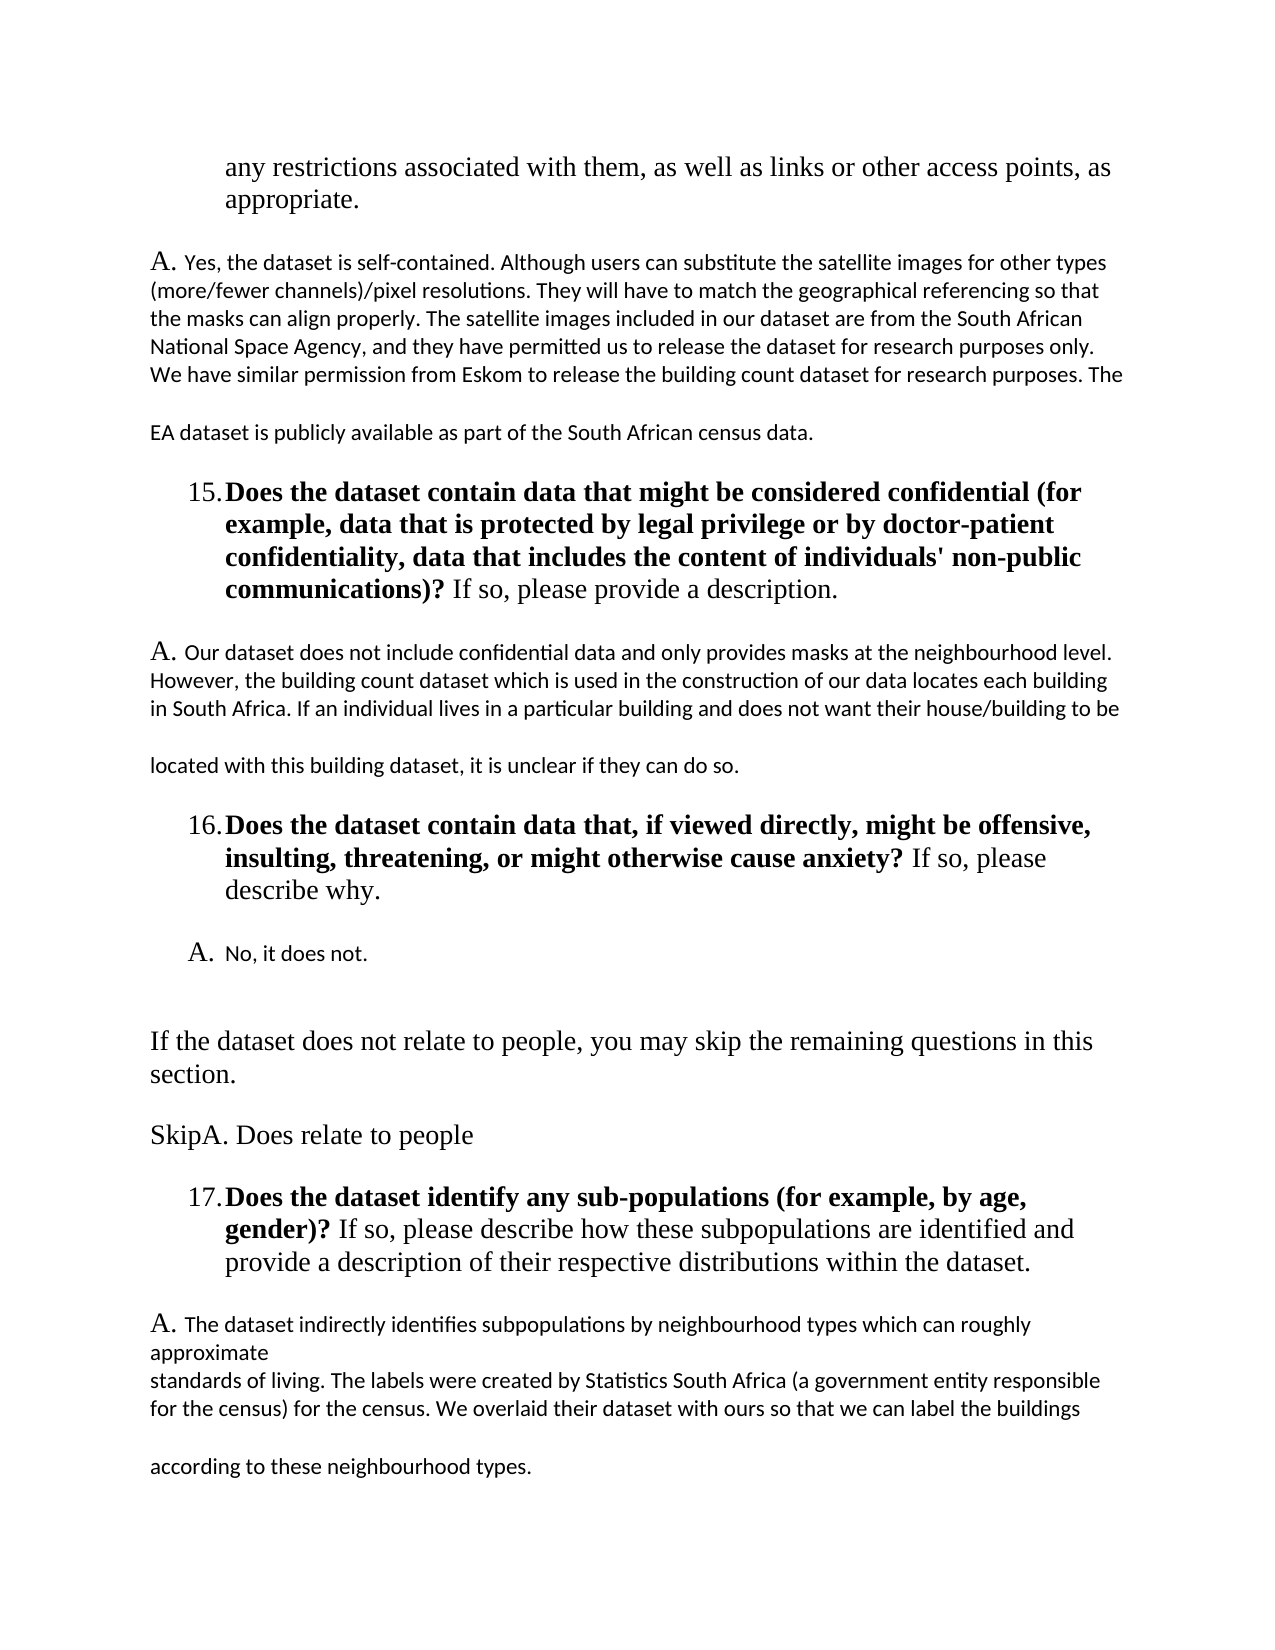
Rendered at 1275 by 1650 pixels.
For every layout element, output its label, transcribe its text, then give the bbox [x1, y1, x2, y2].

text located with this building dataset, it is unclear if they can do so. [150, 751, 1125, 779]
text for the census) for the census. We overlaid their dataset with ours so that we can label the buildings [150, 1394, 1125, 1423]
text A. Our dataset does not include confidential data and only provides masks at the neighbourhood level. [150, 633, 1125, 666]
text in South Africa. If an individual lives in a particular building and does not want their house/building to be [150, 694, 1125, 722]
list Does the dataset contain data that might be considered confidential (for example, data that is protected by legal privilege or by doctor-patient confidentiality, data that includes the content of individuals' non-public communications)? If so, please provide a description. [187, 475, 1125, 604]
text the masks can align properly. The satellite images included in our dataset are from the South African [150, 304, 1125, 332]
list No, it does not. [187, 935, 1125, 967]
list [187, 150, 1125, 215]
text If the dataset does not relate to people, you may skip the remaining questions in this section. [150, 1024, 1125, 1089]
text National Space Agency, and they have permitted us to release the dataset for research purposes only. [150, 332, 1125, 360]
text A. The dataset indirectly identifies subpopulations by neighbourhood types which can roughly approximate [150, 1306, 1125, 1367]
text EA dataset is publicly available as part of the South African census data. [150, 418, 1125, 446]
text according to these neighbourhood types. [150, 1452, 1125, 1480]
text SkipA. Does relate to people [150, 1118, 1125, 1151]
text A. Yes, the dataset is self-contained. Although users can substitute the satellite images for other types [150, 244, 1125, 276]
text We have similar permission from Eskom to release the building count dataset for research purposes. The [150, 360, 1125, 388]
text However, the building count dataset which is used in the construction of our data locates each building [150, 666, 1125, 694]
list Does the dataset contain data that, if viewed directly, might be offensive, insulting, threatening, or might otherwise cause anxiety? If so, please describe why. [187, 808, 1125, 906]
text (more/fewer channels)/pixel resolutions. They will have to match the geographical referencing so that [150, 276, 1125, 304]
list Does the dataset identify any sub-populations (for example, by age, gender)? If so, please describe how these subpopulations are identified and provide a description of their respective distributions within the dataset. [187, 1180, 1125, 1277]
text standards of living. The labels were created by Statistics South Africa (a government entity responsible [150, 1367, 1125, 1394]
